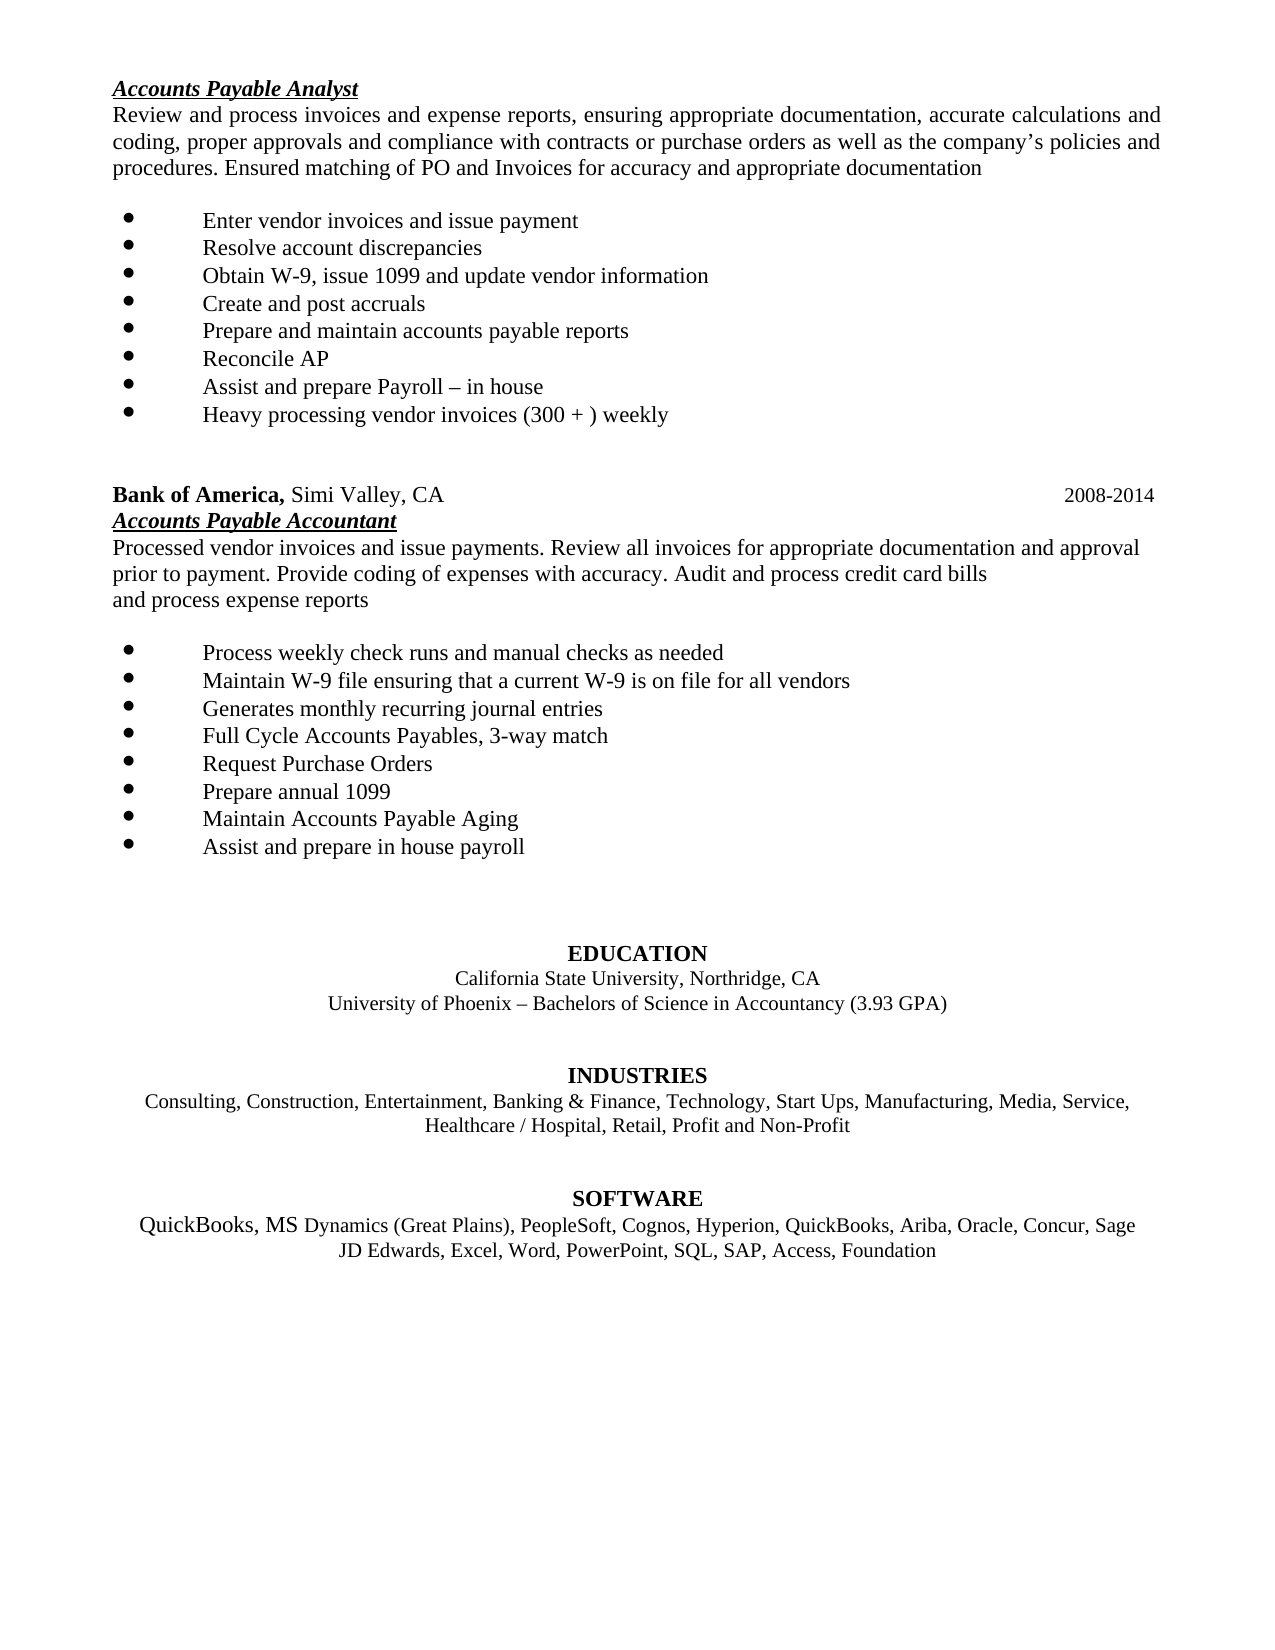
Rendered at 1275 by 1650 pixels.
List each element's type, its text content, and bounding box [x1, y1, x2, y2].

text QuickBooks, MS Dynamics (Great Plains), PeopleSoft, Cognos, Hyperion, QuickBooks, Ariba, Oracle, Concur, Sage [112, 1212, 1162, 1238]
text California State University, Northridge, CA [112, 966, 1162, 990]
list Assist and prepare Payroll – in house [112, 373, 1162, 401]
text and process expense reports [112, 587, 1162, 613]
list Generates monthly recurring journal entries [112, 695, 1162, 722]
list Assist and prepare in house payroll [112, 833, 1162, 861]
text Review and process invoices and expense reports, ensuring appropriate documentation, accurate calculations and coding, proper approvals and compliance with contracts or purchase orders as well as the company’s policies and procedures. Ensured matching of PO and Invoices for accuracy and appropriate documentation [112, 101, 1162, 180]
text Bank of America, Simi Valley, CA 2008-2014 [112, 481, 1162, 507]
list Prepare and maintain accounts payable reports [112, 318, 1162, 345]
list Prepare annual 1099 [112, 778, 1162, 806]
list Process weekly check runs and manual checks as needed [112, 639, 1162, 667]
list Enter vendor invoices and issue payment [112, 207, 1162, 234]
text University of Phoenix – Bachelors of Science in Accountancy (3.93 GPA) [112, 990, 1162, 1014]
list Create and post accruals [112, 290, 1162, 318]
text Consulting, Construction, Entertainment, Banking & Finance, Technology, Start Ups, Manufacturing, Media, Service, Healthcare / Hospital, Retail, Profit and Non-Profit [112, 1089, 1162, 1137]
text Accounts Payable Analyst [112, 75, 1162, 101]
text Accounts Payable Accountant [112, 507, 1162, 534]
text EDUCATION [112, 940, 1162, 966]
list Maintain W-9 file ensuring that a current W-9 is on file for all vendors [112, 667, 1162, 695]
list Heavy processing vendor invoices (300 + ) weekly [112, 401, 1162, 428]
text SOFTWARE [112, 1185, 1162, 1212]
list Maintain Accounts Payable Aging [112, 806, 1162, 833]
list Request Purchase Orders [112, 750, 1162, 778]
text JD Edwards, Excel, Word, PowerPoint, SQL, SAP, Access, Foundation [112, 1238, 1162, 1262]
list Obtain W-9, issue 1099 and update vendor information [112, 262, 1162, 290]
list Reconcile AP [112, 345, 1162, 373]
list Resolve account discrepancies [112, 234, 1162, 262]
list Full Cycle Accounts Payables, 3-way match [112, 722, 1162, 750]
text INDUSTRIES [112, 1063, 1162, 1089]
text Processed vendor invoices and issue payments. Review all invoices for appropriate documentation and approval prior to payment. Provide coding of expenses with accuracy. Audit and process credit card bills [112, 534, 1162, 587]
